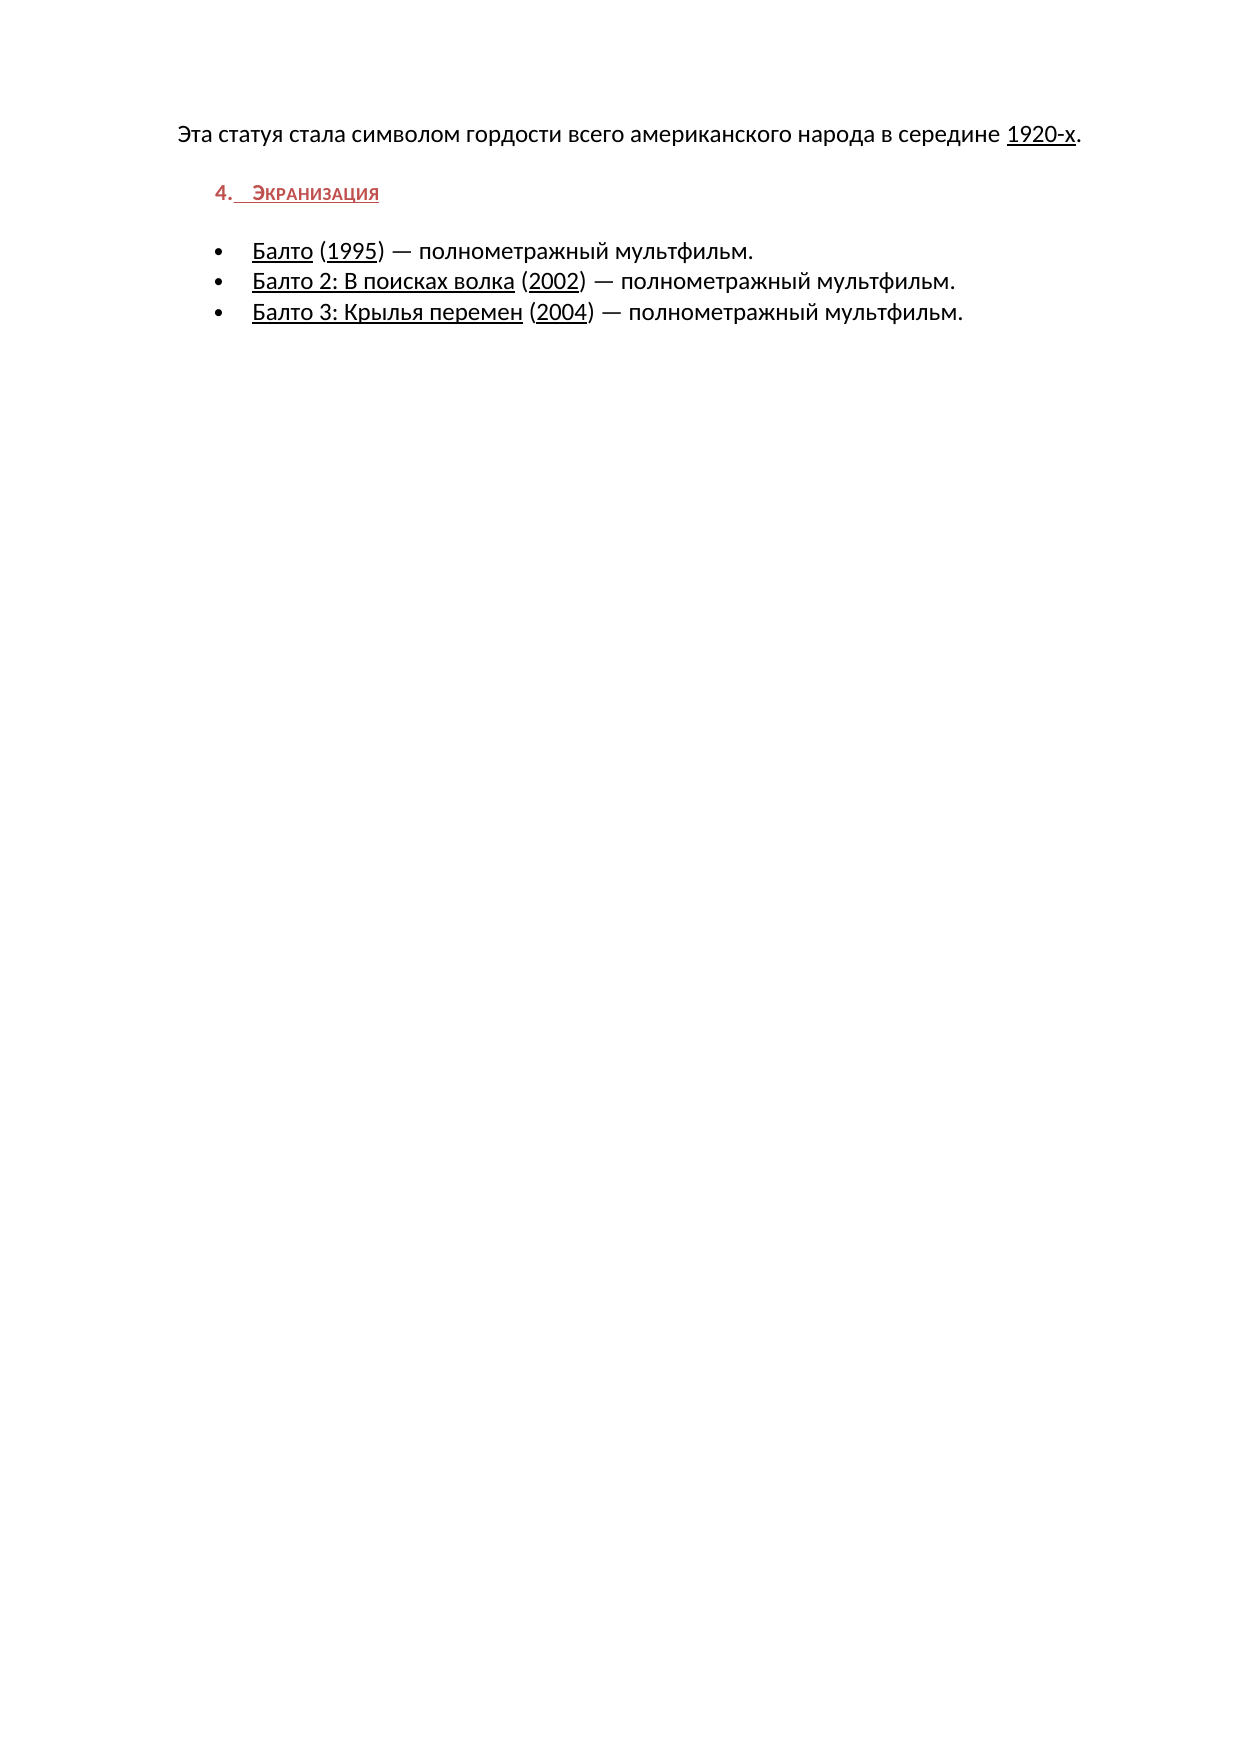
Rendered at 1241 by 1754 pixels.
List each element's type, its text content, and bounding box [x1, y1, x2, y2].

list Экранизация [215, 178, 1152, 206]
list Балто (1995) — полнометражный мультфильм. [215, 235, 1152, 266]
list Балто 2: В поисках волка (2002) — полнометражный мультфильм. [215, 266, 1152, 296]
list Балто 3: Крылья перемен (2004) — полнометражный мультфильм. [215, 296, 1152, 327]
text Эта статуя стала символом гордости всего американского народа в середине 1920-х. [177, 118, 1152, 149]
